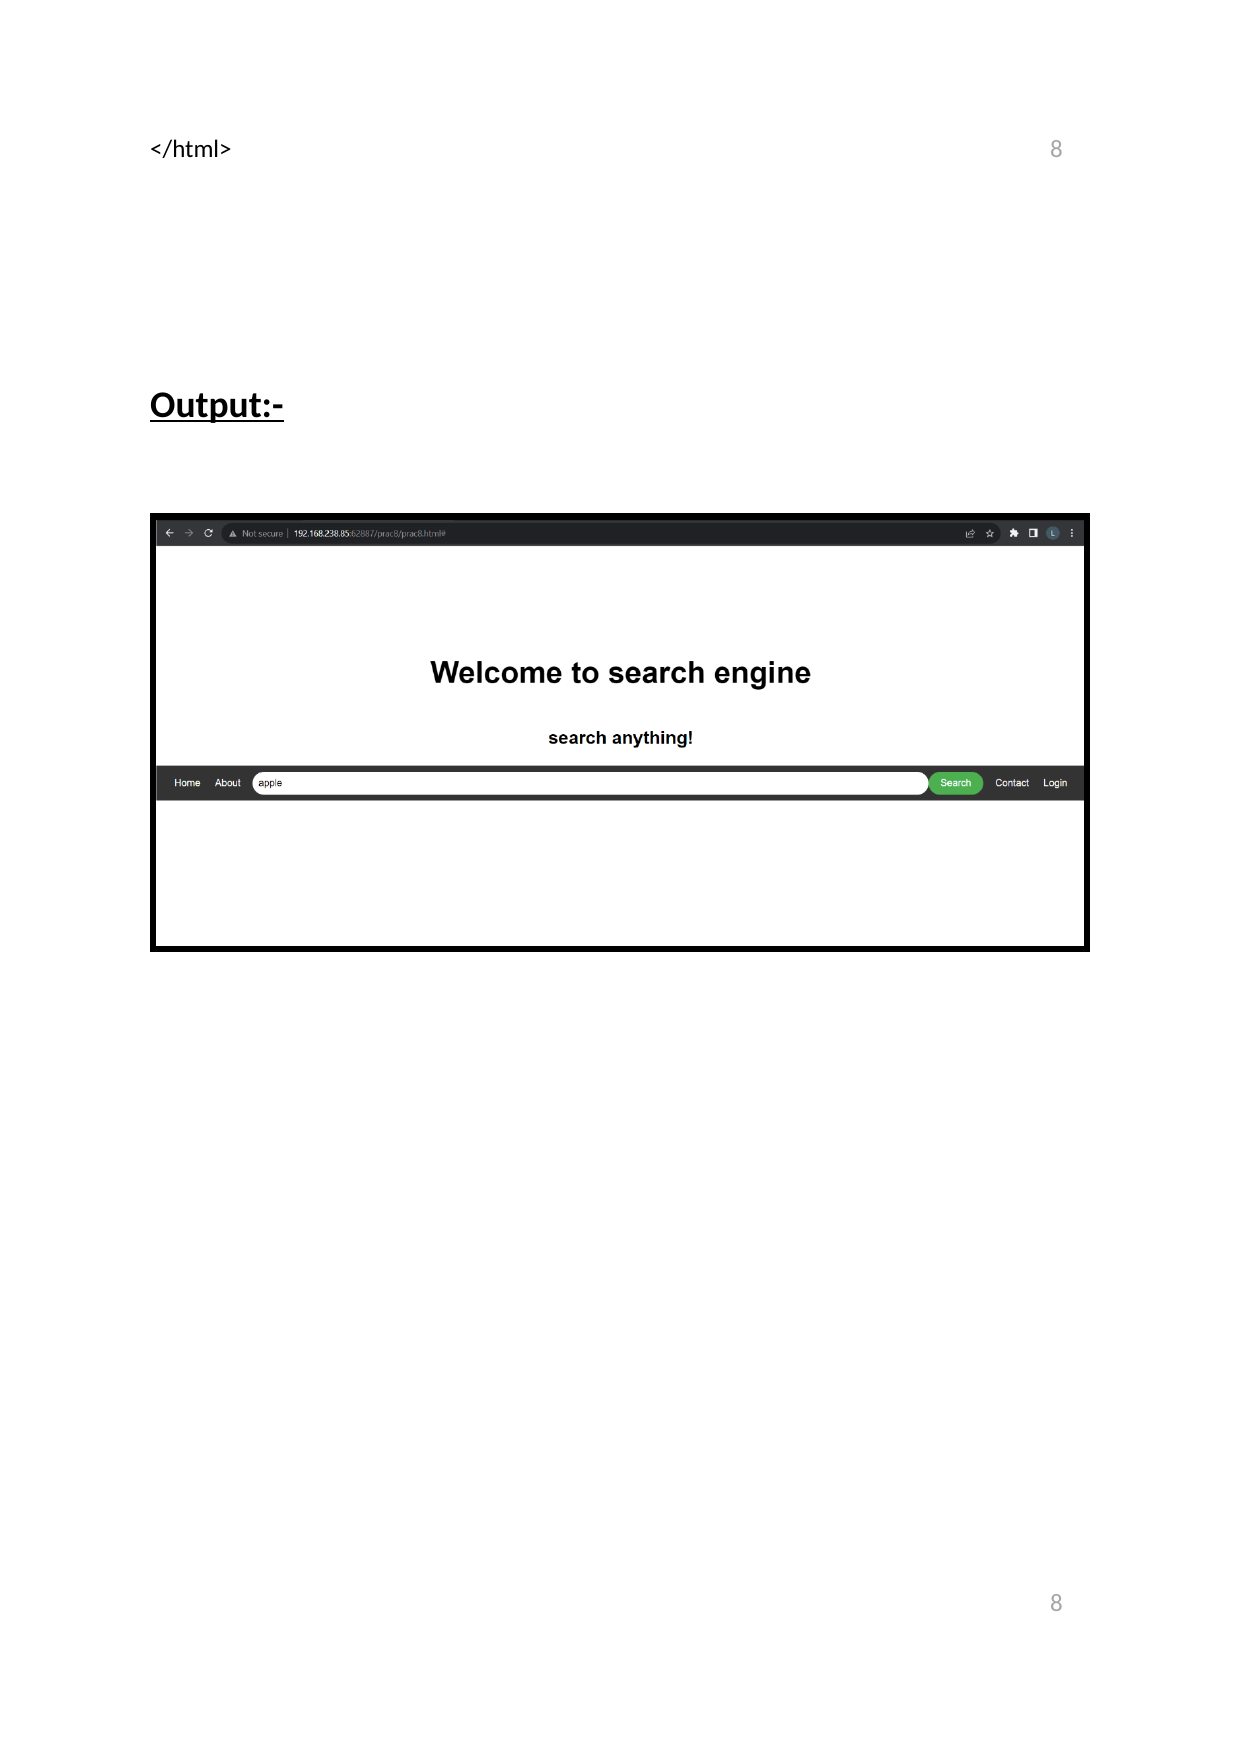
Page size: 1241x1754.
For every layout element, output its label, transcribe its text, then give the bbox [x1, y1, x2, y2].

text Output:- [150, 381, 1090, 427]
picture [156, 520, 1084, 946]
text 8 [150, 1587, 1090, 1618]
text </html> 8 [150, 133, 1090, 163]
